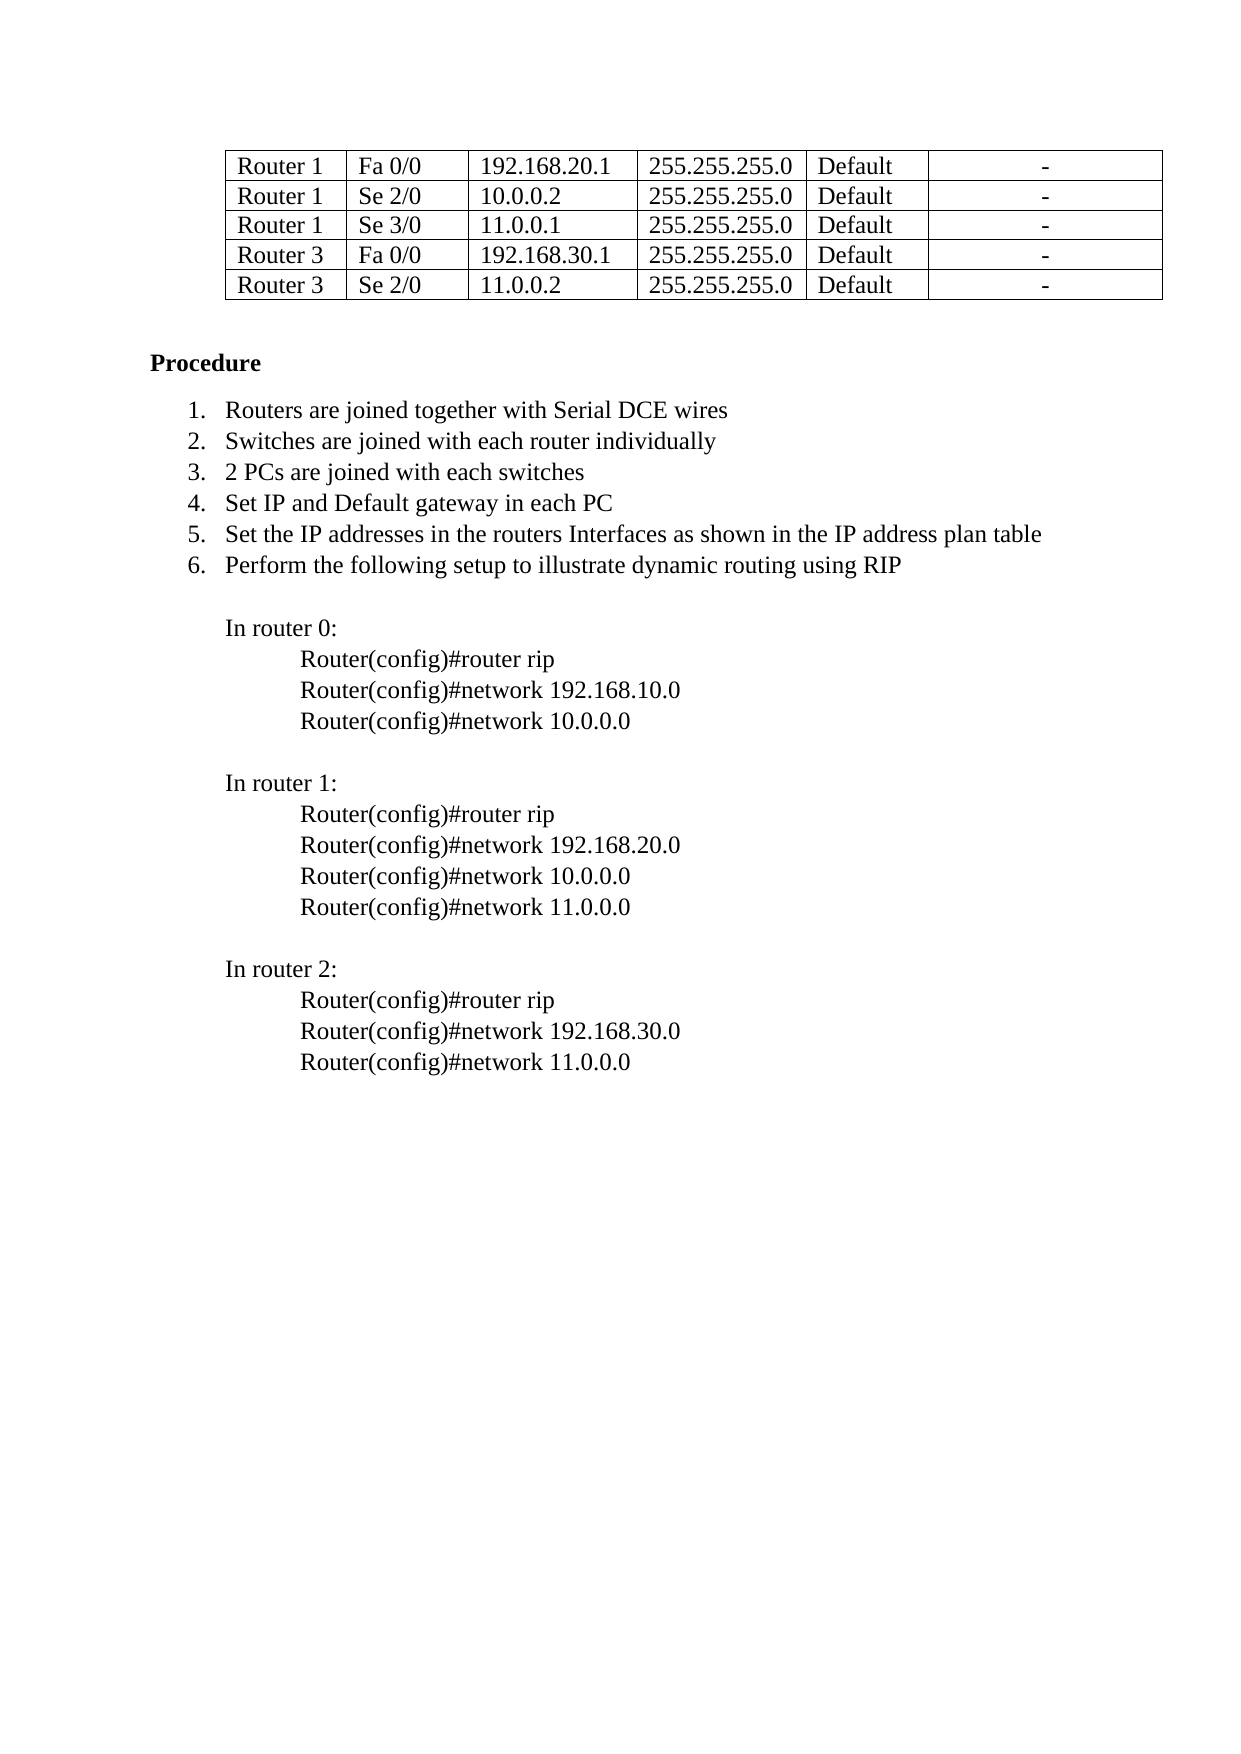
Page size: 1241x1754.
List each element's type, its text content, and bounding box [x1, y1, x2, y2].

table_cell Router 1 [226, 151, 346, 180]
table_cell Router 1 [226, 211, 346, 239]
list Router(config)#network 192.168.10.0 [225, 675, 1090, 703]
list In router 1: [225, 768, 1090, 797]
list Router(config)#router rip [225, 799, 1090, 828]
table_cell - [929, 240, 1162, 269]
list Router(config)#network 10.0.0.0 [225, 706, 1090, 734]
table_cell - [929, 181, 1162, 209]
table_cell 192.168.30.1 [469, 240, 637, 269]
list In router 0: [225, 613, 1090, 641]
table_cell Fa 0/0 [347, 240, 468, 269]
list Set IP and Default gateway in each PC [187, 488, 1090, 517]
table_cell 255.255.255.0 [638, 211, 806, 239]
table_cell 11.0.0.1 [469, 211, 637, 239]
table_cell Default [807, 181, 928, 209]
list 2 PCs are joined with each switches [187, 457, 1090, 486]
table_cell - [929, 151, 1162, 180]
list Perform the following setup to illustrate dynamic routing using RIP [187, 551, 1090, 579]
table_cell 10.0.0.2 [469, 181, 637, 209]
table_cell 11.0.0.2 [469, 270, 637, 299]
list Router(config)#router rip [225, 644, 1090, 672]
table_cell Default [807, 270, 928, 299]
table_cell Default [807, 211, 928, 239]
text Procedure [150, 348, 1090, 376]
table_cell - [929, 211, 1162, 239]
table_cell 255.255.255.0 [638, 181, 806, 209]
table_cell Se 2/0 [347, 270, 468, 299]
table_cell Default [807, 240, 928, 269]
table_cell Router 3 [226, 270, 346, 299]
list Router(config)#router rip [225, 985, 1090, 1014]
table_cell Router 1 [226, 181, 346, 209]
list Router(config)#network 11.0.0.0 [225, 892, 1090, 921]
table_cell 255.255.255.0 [638, 151, 806, 180]
table_cell Router 3 [226, 240, 346, 269]
list Router(config)#network 192.168.30.0 [225, 1016, 1090, 1045]
table_cell - [929, 270, 1162, 299]
list Router(config)#network 192.168.20.0 [225, 830, 1090, 859]
list Switches are joined with each router individually [187, 426, 1090, 455]
table_cell Default [807, 151, 928, 180]
list Router(config)#network 10.0.0.0 [225, 861, 1090, 890]
list In router 2: [225, 954, 1090, 983]
list Routers are joined together with Serial DCE wires [187, 395, 1090, 424]
table_cell 255.255.255.0 [638, 270, 806, 299]
table_cell 192.168.20.1 [469, 151, 637, 180]
list Router(config)#network 11.0.0.0 [225, 1047, 1090, 1076]
table_cell 255.255.255.0 [638, 240, 806, 269]
list Set the IP addresses in the routers Interfaces as shown in the IP address plan table [187, 519, 1090, 548]
table_cell Se 2/0 [347, 181, 468, 209]
table_cell Fa 0/0 [347, 151, 468, 180]
table_cell Se 3/0 [347, 211, 468, 239]
